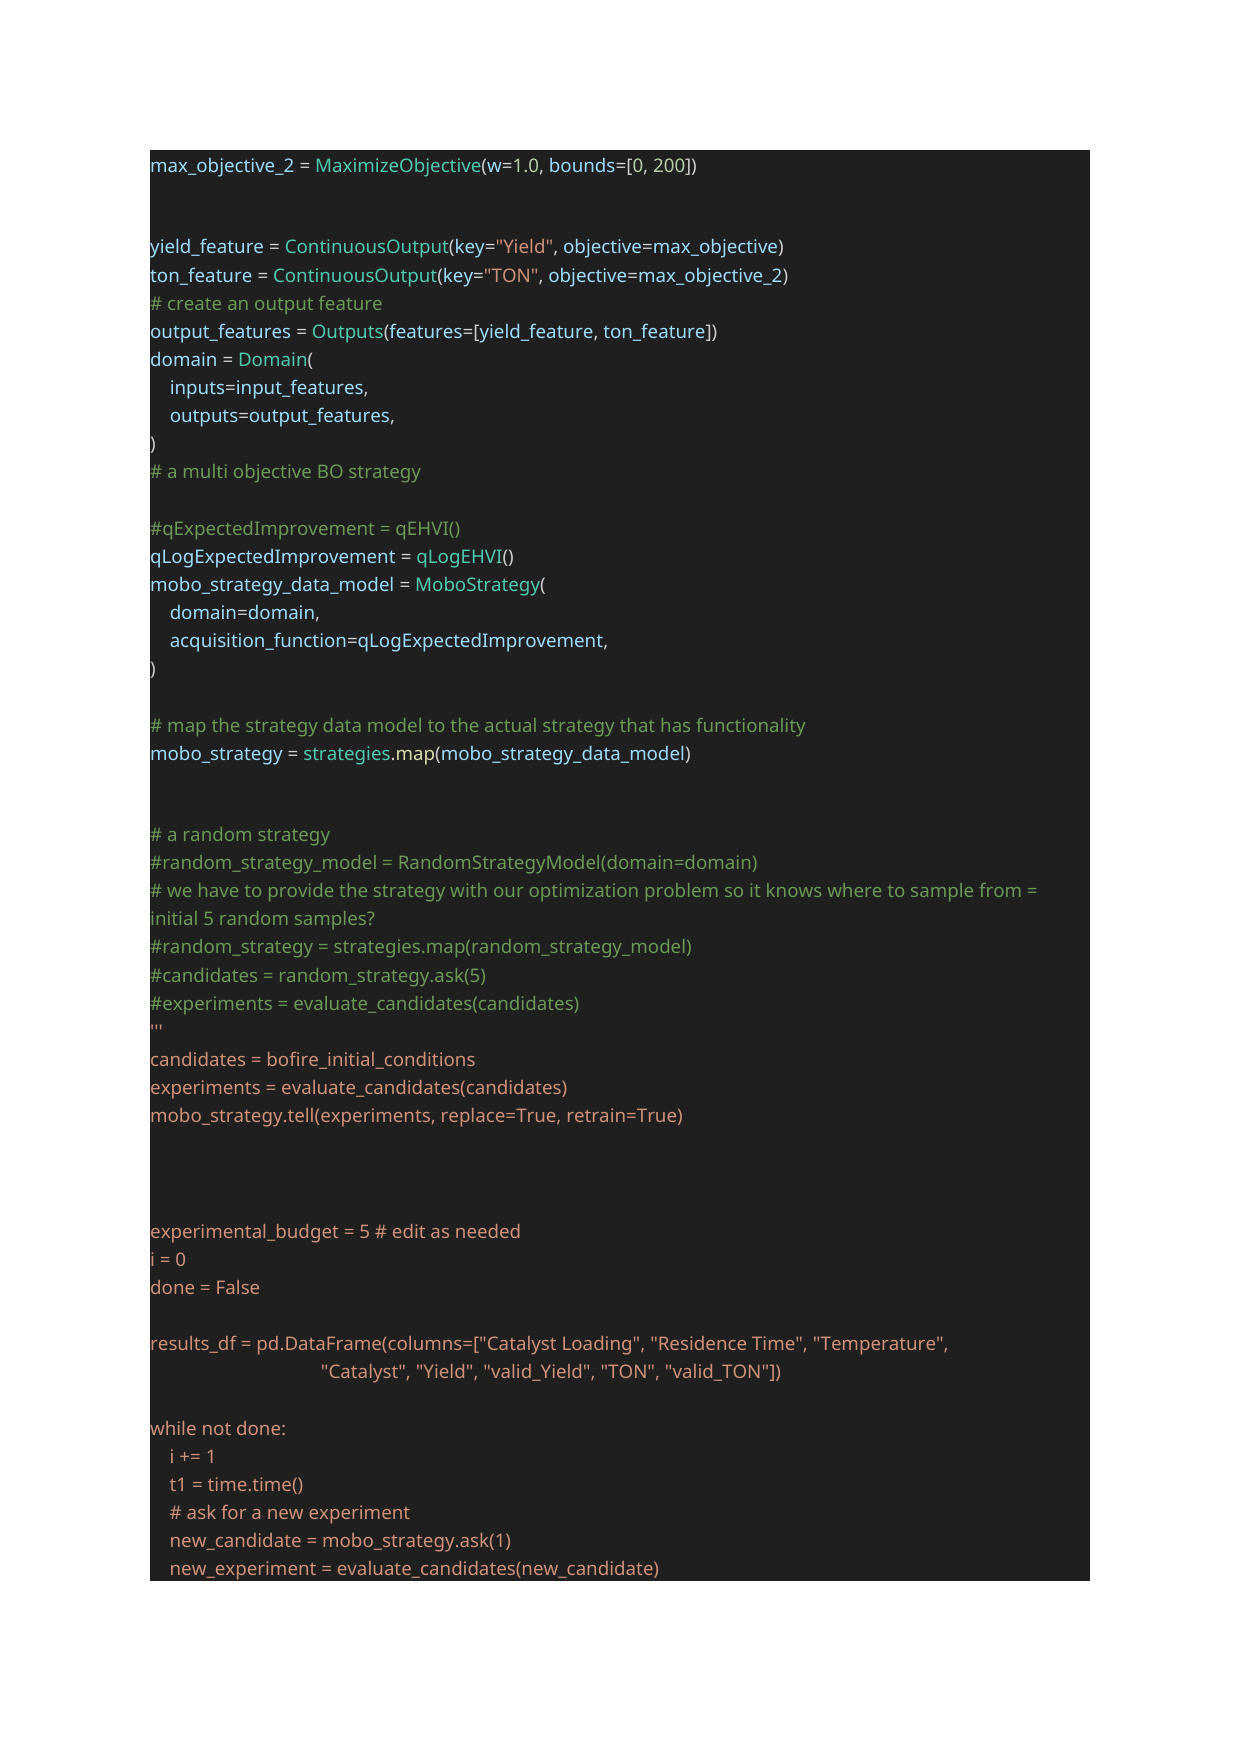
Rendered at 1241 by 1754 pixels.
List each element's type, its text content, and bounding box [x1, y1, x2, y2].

text max_objective_2 = MaximizeObjective(w=1.0, bounds=[0, 200]) [150, 150, 1090, 178]
text mobo_strategy_data_model = MoboStrategy( [150, 569, 1090, 597]
text t1 = time.time() [150, 1468, 1090, 1497]
text #random_strategy = strategies.map(random_strategy_model) [150, 931, 1090, 959]
text i = 0 [150, 1243, 1090, 1272]
text outputs=output_features, [150, 400, 1090, 428]
text results_df = pd.DataFrame(columns=["Catalyst Loading", "Residence Time", "Temperature", [150, 1328, 1090, 1356]
text # create an output feature [150, 287, 1090, 316]
text inputs=input_features, [150, 372, 1090, 400]
text # a multi objective BO strategy [150, 456, 1090, 484]
text qLogExpectedImprovement = qLogEHVI() [150, 541, 1090, 569]
text mobo_strategy = strategies.map(mobo_strategy_data_model) [150, 737, 1090, 766]
text ''' [150, 1016, 1090, 1044]
text i += 1 [150, 1440, 1090, 1468]
text #experiments = evaluate_candidates(candidates) [150, 987, 1090, 1016]
text mobo_strategy.tell(experiments, replace=True, retrain=True) [150, 1100, 1090, 1128]
text new_experiment = evaluate_candidates(new_candidate) [150, 1553, 1090, 1581]
text # we have to provide the strategy with our optimization problem so it knows where to sample from = initial 5 random samples? [150, 875, 1090, 931]
text new_candidate = mobo_strategy.ask(1) [150, 1525, 1090, 1553]
text ) [150, 653, 1090, 681]
text experimental_budget = 5 # edit as needed [150, 1215, 1090, 1243]
text #qExpectedImprovement = qEHVI() [150, 512, 1090, 541]
text domain = Domain( [150, 344, 1090, 372]
text # a random strategy [150, 819, 1090, 847]
text # ask for a new experiment [150, 1497, 1090, 1525]
text #candidates = random_strategy.ask(5) [150, 959, 1090, 987]
text # map the strategy data model to the actual strategy that has functionality [150, 709, 1090, 737]
text done = False [150, 1272, 1090, 1300]
text yield_feature = ContinuousOutput(key="Yield", objective=max_objective) [150, 231, 1090, 259]
text ) [150, 428, 1090, 456]
text output_features = Outputs(features=[yield_feature, ton_feature]) [150, 316, 1090, 344]
text #random_strategy_model = RandomStrategyModel(domain=domain) [150, 847, 1090, 875]
text acquisition_function=qLogExpectedImprovement, [150, 625, 1090, 653]
text candidates = bofire_initial_conditions [150, 1044, 1090, 1072]
text experiments = evaluate_candidates(candidates) [150, 1072, 1090, 1100]
text "Catalyst", "Yield", "valid_Yield", "TON", "valid_TON"]) [150, 1356, 1090, 1384]
text domain=domain, [150, 597, 1090, 625]
text ton_feature = ContinuousOutput(key="TON", objective=max_objective_2) [150, 259, 1090, 287]
text while not done: [150, 1412, 1090, 1440]
